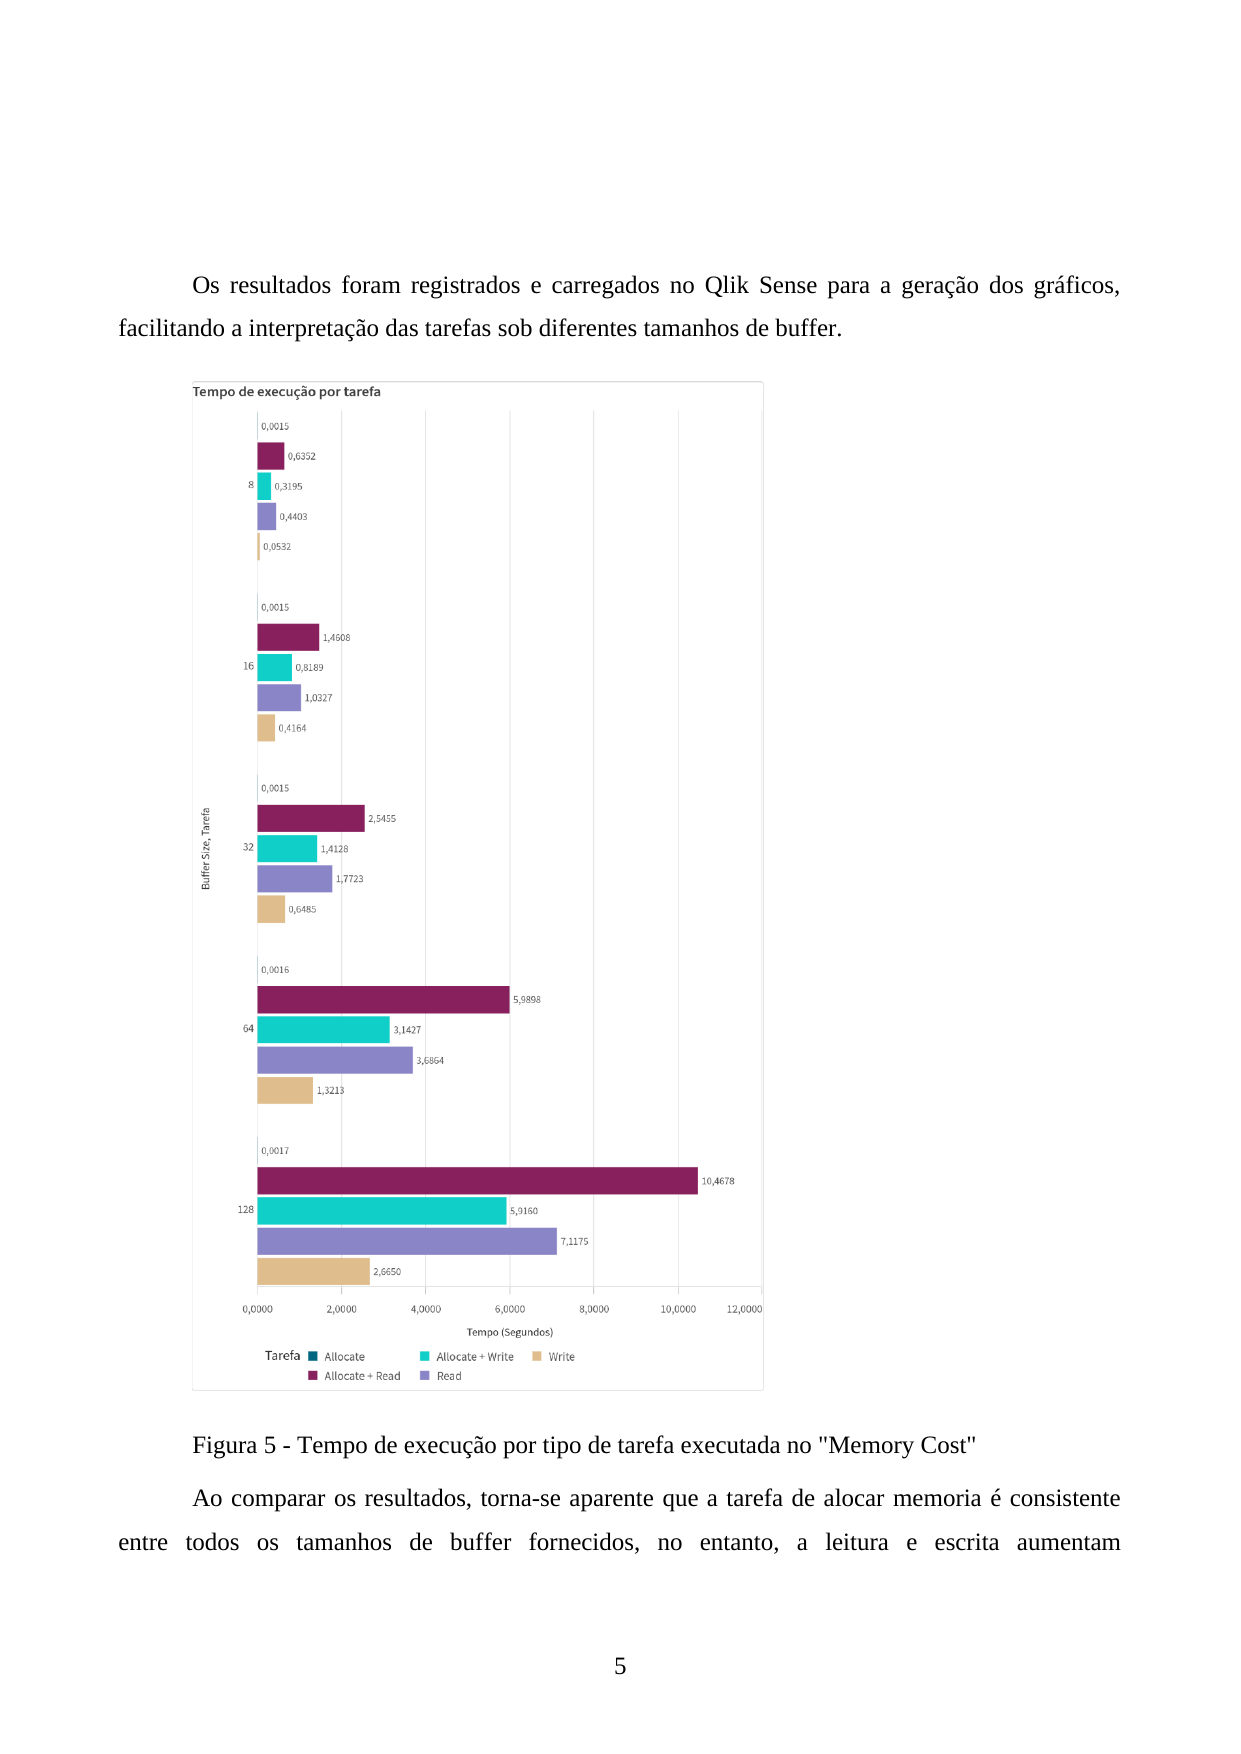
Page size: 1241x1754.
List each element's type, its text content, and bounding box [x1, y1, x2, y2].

text Figura 5 - Tempo de execução por tipo de tarefa executada no "Memory Cost" [192, 1430, 1122, 1458]
picture [192, 381, 764, 1391]
text Os resultados foram registrados e carregados no Qlik Sense para a geração dos gráficos, facilitando a interpretação das tarefas sob diferentes tamanhos de buffer. [118, 270, 1122, 342]
